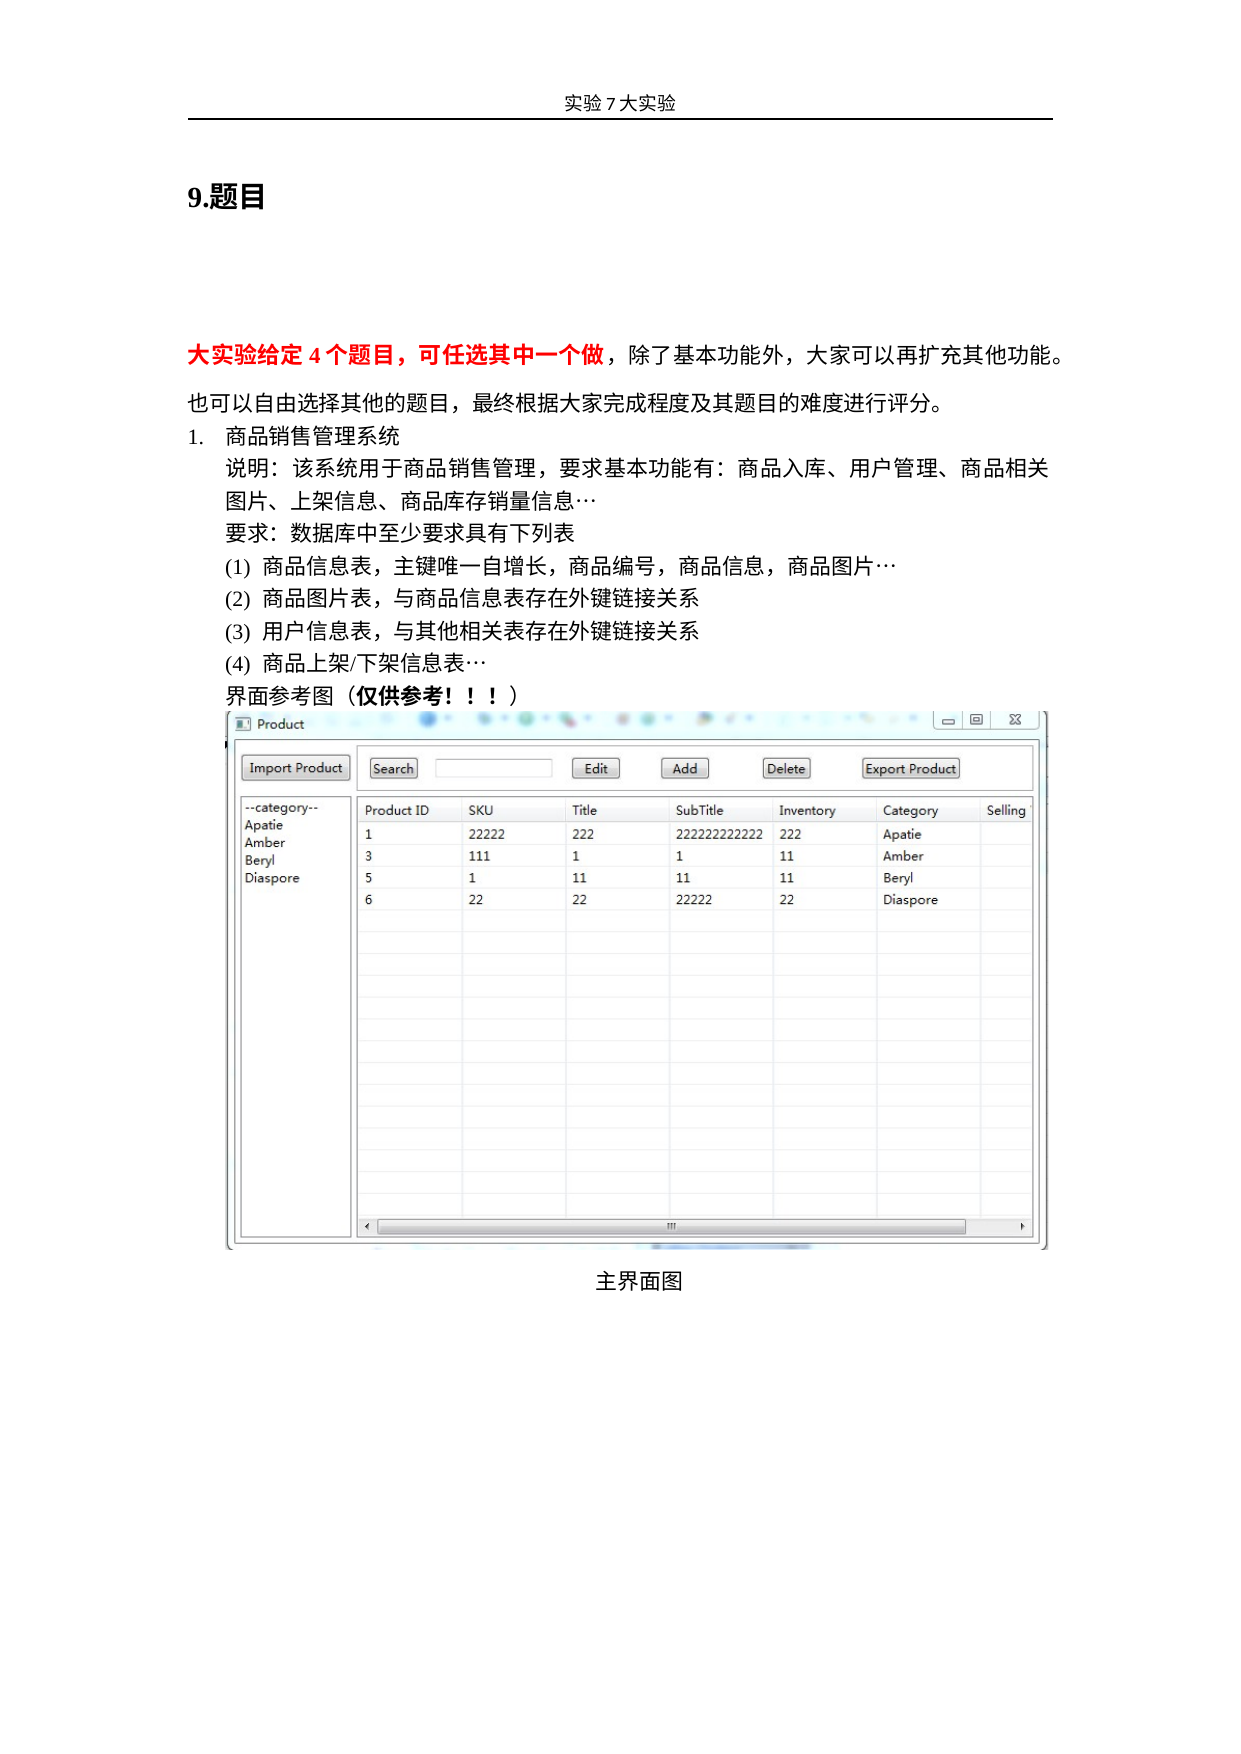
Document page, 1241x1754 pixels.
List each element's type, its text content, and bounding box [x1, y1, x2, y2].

text 界面参考图（仅供参考！！！） [225, 678, 1053, 711]
list 要求：数据库中至少要求具有下列表 [225, 516, 1053, 548]
list 商品图片表，与商品信息表存在外键链接关系 [225, 581, 1053, 613]
list 商品上架/下架信息表… [225, 646, 1053, 678]
list 商品销售管理系统 [187, 418, 1053, 451]
text 主界面图 [225, 1263, 1053, 1296]
list 商品信息表，主键唯一自增长，商品编号，商品信息，商品图片… [225, 548, 1053, 581]
text 大实验给定4个题目，可任选其中一个做，除了基本功能外，大家可以再扩充其他功能。也可以自由选择其他的题目，最终根据大家完成程度及其题目的难度进行评分。 [187, 321, 1053, 418]
subtitle 9.题目 [187, 162, 1053, 227]
list 说明：该系统用于商品销售管理，要求基本功能有：商品入库、用户管理、商品相关图片、上架信息、商品库存销量信息… [225, 451, 1053, 516]
picture [225, 711, 1049, 1250]
list 用户信息表，与其他相关表存在外键链接关系 [225, 613, 1053, 646]
